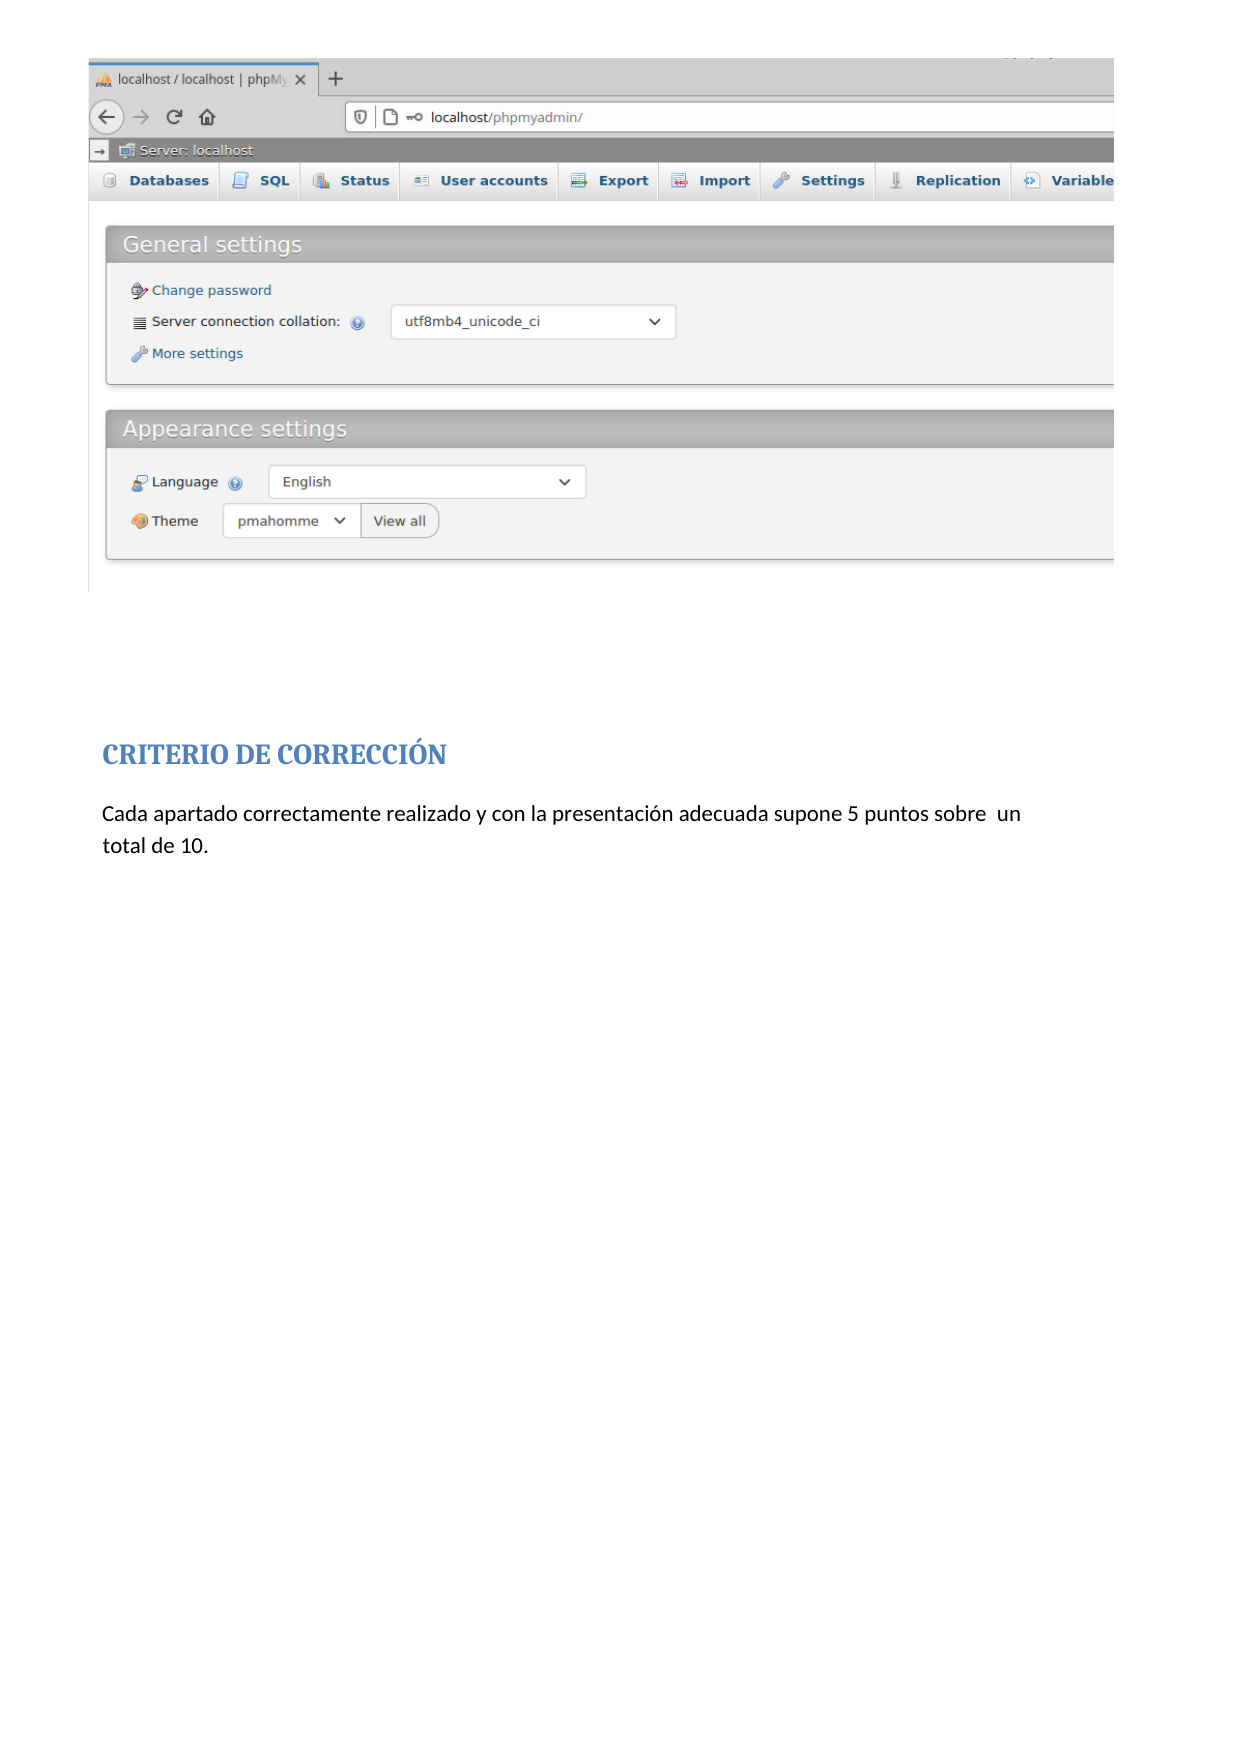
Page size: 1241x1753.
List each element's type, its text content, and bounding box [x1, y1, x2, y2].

text Cada apartado correctamente realizado y con la presentación adecuada supone 5 puntos sobre un total de 10. [102, 799, 1070, 859]
text CRITERIO DE CORRECCIÓN [102, 738, 1114, 772]
picture [88, 58, 1114, 592]
